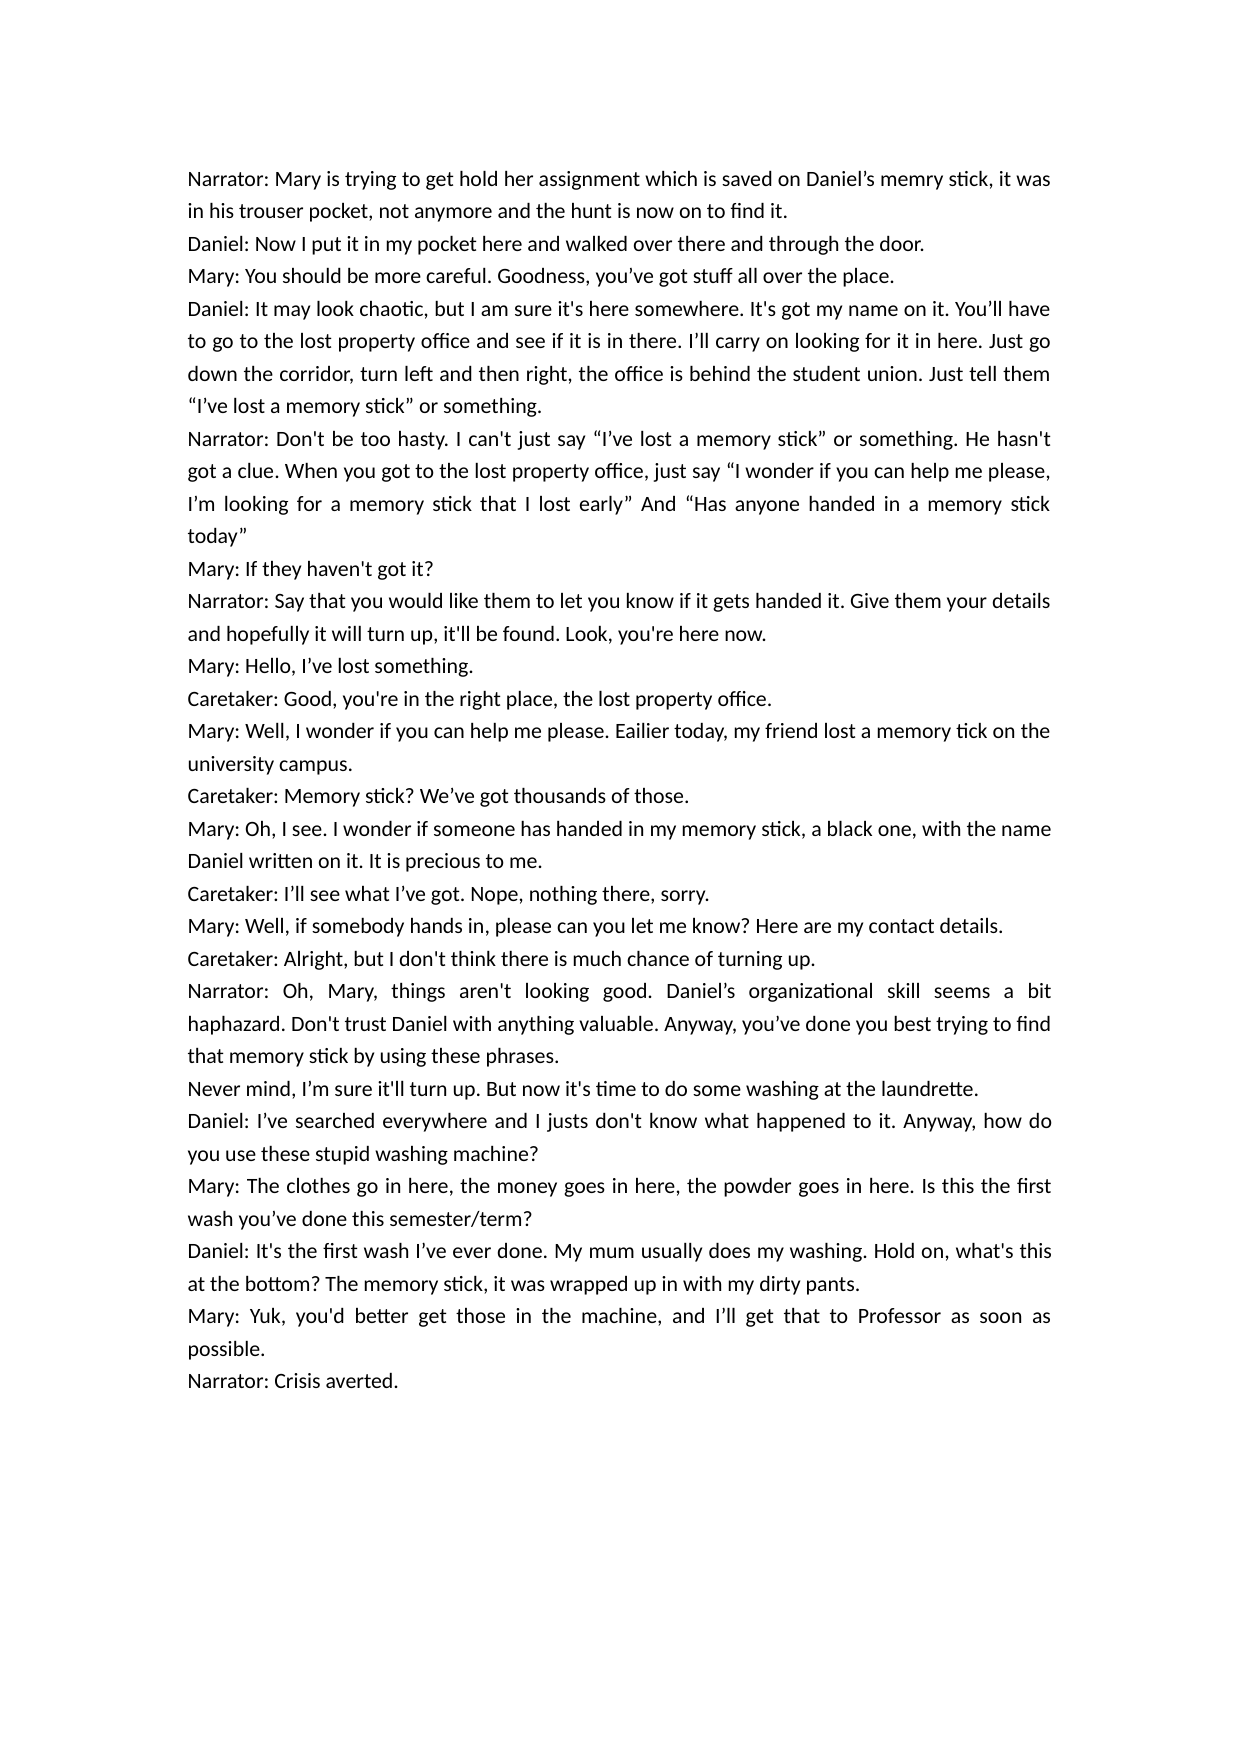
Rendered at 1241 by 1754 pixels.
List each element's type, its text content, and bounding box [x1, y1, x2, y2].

text Daniel: It's the first wash I’ve ever done. My mum usually does my washing. Hold on, what's this at the bottom? The memory stick, it was wrapped up in with my dirty pants. [187, 1234, 1053, 1299]
text Narrator: Crisis averted. [187, 1364, 1053, 1397]
text Caretaker: Good, you're in the right place, the lost property office. [187, 682, 1053, 714]
text Caretaker: I’ll see what I’ve got. Nope, nothing there, sorry. [187, 877, 1053, 909]
text Never mind, I’m sure it'll turn up. But now it's time to do some washing at the laundrette. [187, 1072, 1053, 1104]
text Mary: Oh, I see. I wonder if someone has handed in my memory stick, a black one, with the name Daniel written on it. It is precious to me. [187, 812, 1053, 877]
text Mary: Yuk, you'd better get those in the machine, and I’ll get that to Professor as soon as possible. [187, 1299, 1053, 1364]
text Mary: Well, I wonder if you can help me please. Eailier today, my friend lost a memory tick on the university campus. [187, 714, 1053, 779]
text Daniel: Now I put it in my pocket here and walked over there and through the door. [187, 227, 1053, 259]
text Daniel: It may look chaotic, but I am sure it's here somewhere. It's got my name on it. You’ll have to go to the lost property office and see if it is in there. I’ll carry on looking for it in here. Just go down the corridor, turn left and then right, the office is behind the student union. Just tell them “I’ve lost a memory stick” or something. [187, 292, 1053, 422]
text Daniel: I’ve searched everywhere and I justs don't know what happened to it. Anyway, how do you use these stupid washing machine? [187, 1104, 1053, 1169]
text Narrator: Say that you would like them to let you know if it gets handed it. Give them your details and hopefully it will turn up, it'll be found. Look, you're here now. [187, 584, 1053, 649]
text Mary: Hello, I’ve lost something. [187, 649, 1053, 682]
text Narrator: Oh, Mary, things aren't looking good. Daniel’s organizational skill seems a bit haphazard. Don't trust Daniel with anything valuable. Anyway, you’ve done you best trying to find that memory stick by using these phrases. [187, 974, 1053, 1072]
text Mary: If they haven't got it? [187, 552, 1053, 584]
text Mary: Well, if somebody hands in, please can you let me know? Here are my contact details. [187, 909, 1053, 942]
text Narrator: Don't be too hasty. I can't just say “I’ve lost a memory stick” or something. He hasn't got a clue. When you got to the lost property office, just say “I wonder if you can help me please, I’m looking for a memory stick that I lost early” And “Has anyone handed in a memory stick today” [187, 422, 1053, 552]
text Narrator: Mary is trying to get hold her assignment which is saved on Daniel’s memry stick, it was in his trouser pocket, not anymore and the hunt is now on to find it. [187, 162, 1053, 227]
text Caretaker: Memory stick? We’ve got thousands of those. [187, 779, 1053, 812]
text Caretaker: Alright, but I don't think there is much chance of turning up. [187, 942, 1053, 974]
text Mary: The clothes go in here, the money goes in here, the powder goes in here. Is this the first wash you’ve done this semester/term? [187, 1169, 1053, 1234]
text Mary: You should be more careful. Goodness, you’ve got stuff all over the place. [187, 259, 1053, 292]
